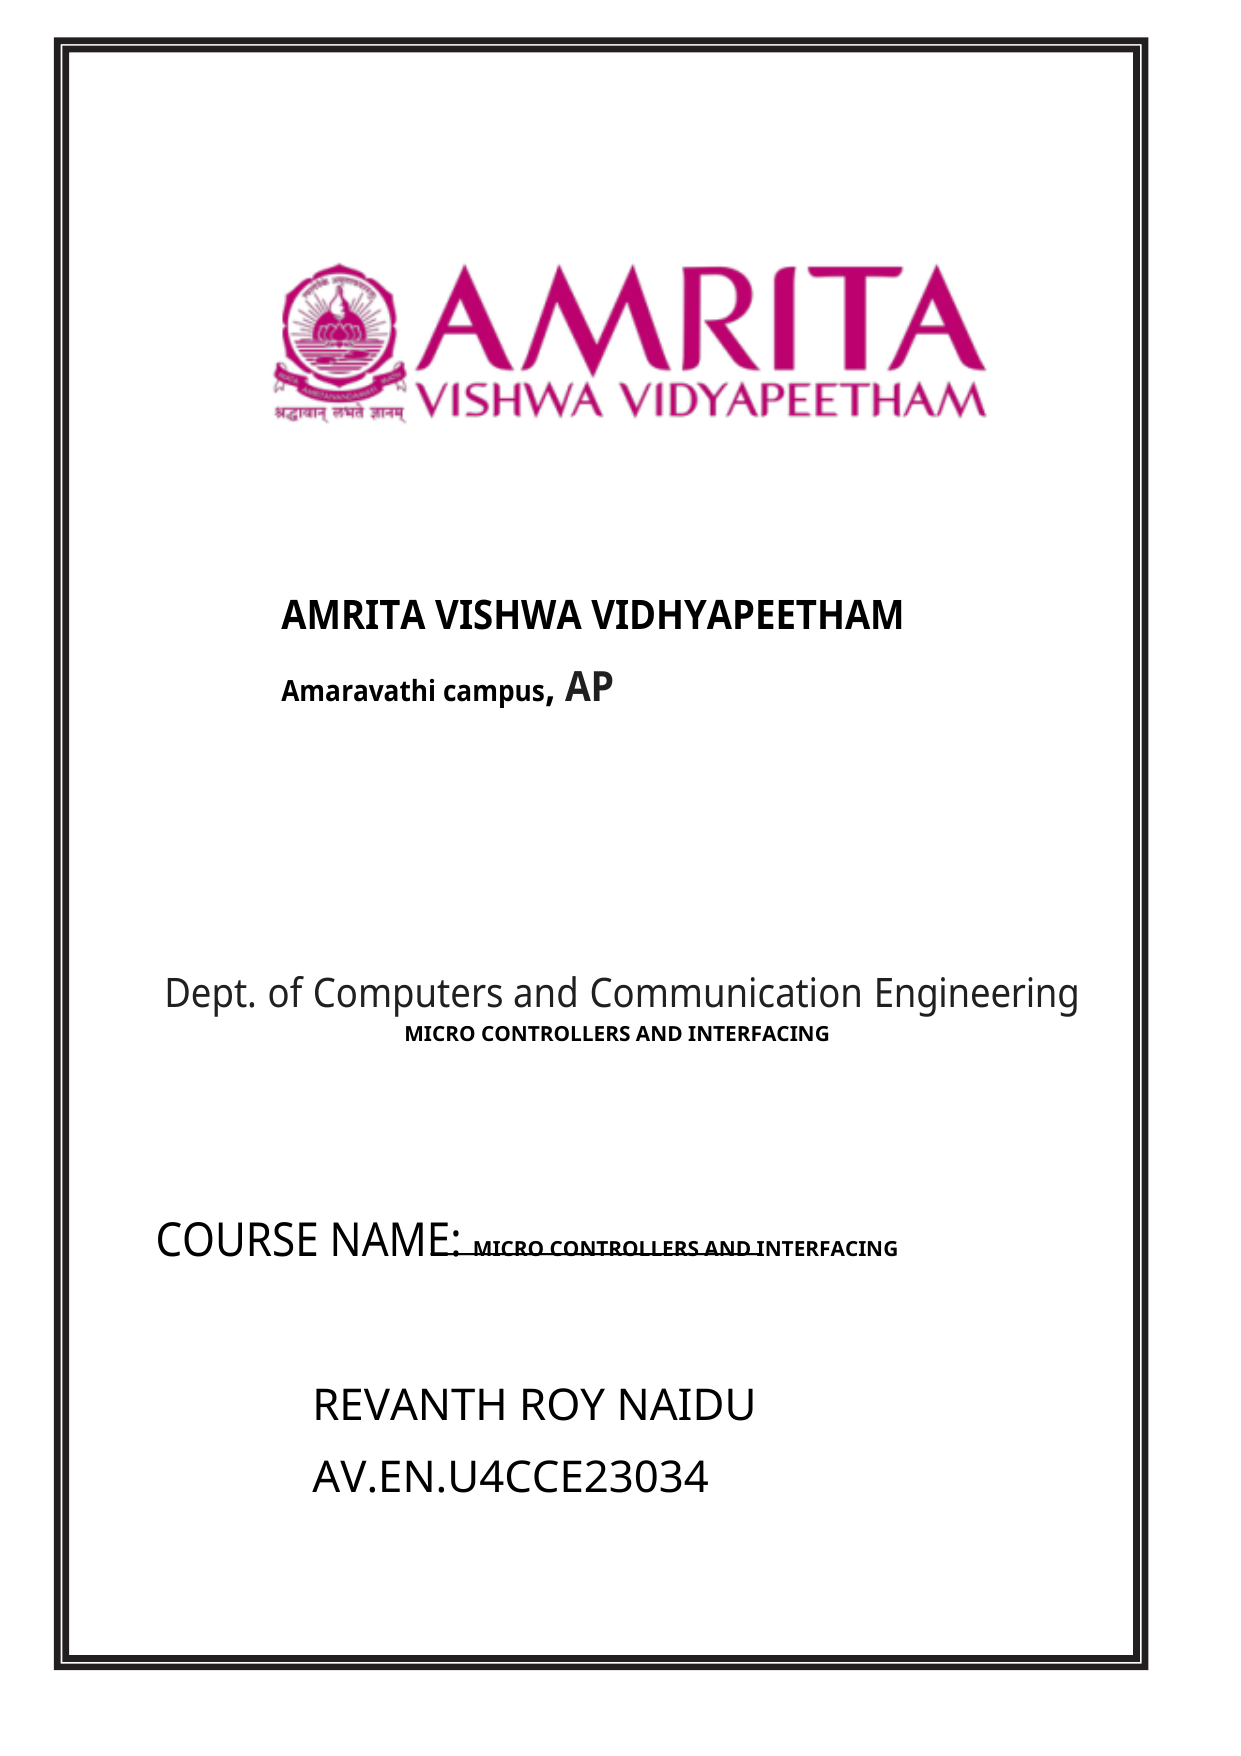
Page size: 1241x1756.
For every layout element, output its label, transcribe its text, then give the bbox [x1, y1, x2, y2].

text AMRITA VISHWA VIDHYAPEETHAM [281, 586, 1203, 642]
text MICRO CONTROLLERS AND INTERFACING [31, 1019, 1203, 1048]
text AV.EN.U4CCE23034 [62, 1445, 1203, 1505]
title COURSE NAME: MICRO CONTROLLERS AND INTERFACING [155, 1206, 1203, 1270]
text REVANTH ROY NAIDU [62, 1374, 1203, 1433]
text Dept. of Computers and Communication Engineering [107, 964, 1137, 1019]
text Amaravathi campus, AP [281, 657, 1203, 714]
picture [236, 241, 998, 429]
